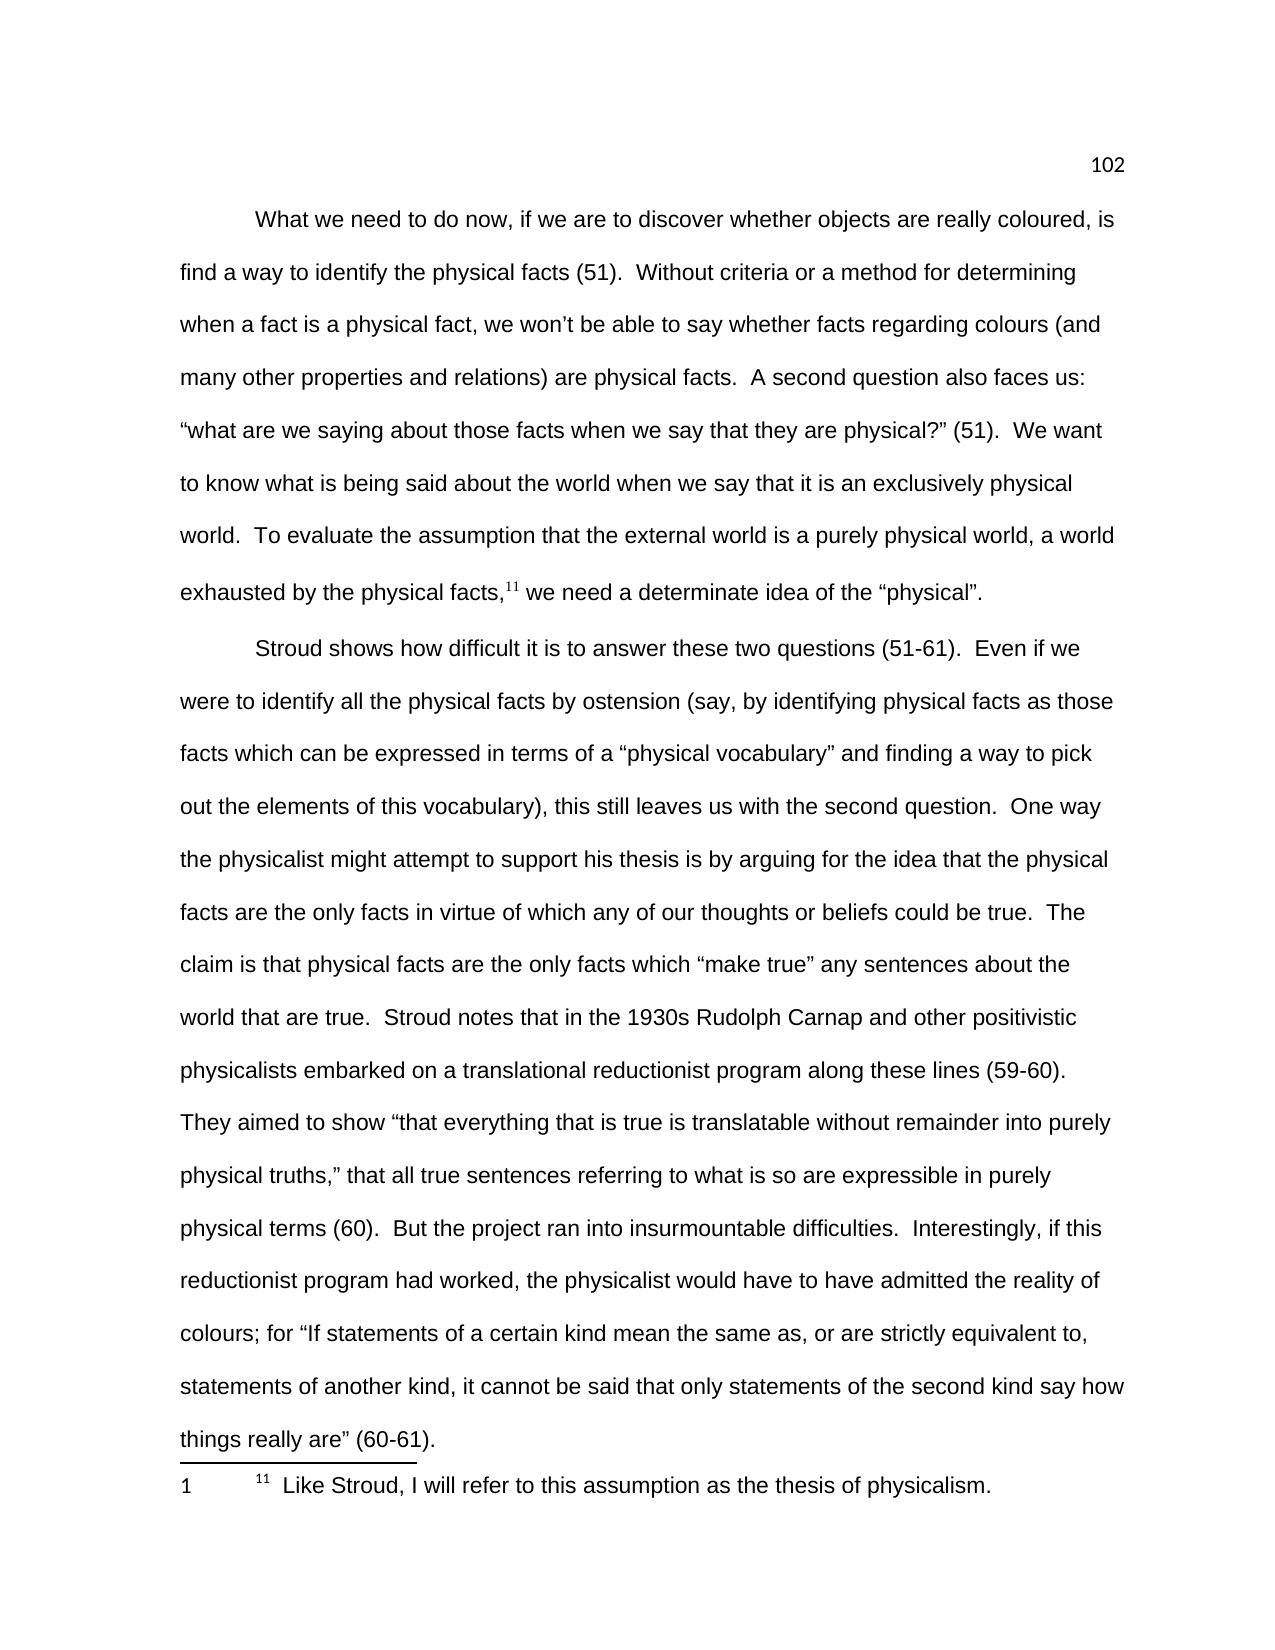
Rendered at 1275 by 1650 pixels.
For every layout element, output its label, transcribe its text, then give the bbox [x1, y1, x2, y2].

text What we need to do now, if we are to discover whether objects are really coloured, is find a way to identify the physical facts (51). Without criteria or a method for determining when a fact is a physical fact, we won’t be able to say whether facts regarding colours (and many other properties and relations) are physical facts. A second question also faces us: “what are we saying about those facts when we say that they are physical?” (51). We want to know what is being said about the world when we say that it is an exclusively physical world. To evaluate the assumption that the external world is a purely physical world, a world exhausted by the physical facts,11 we need a determinate idea of the “physical”. [180, 206, 1125, 606]
text Stroud shows how difficult it is to answer these two questions (51-61). Even if we were to identify all the physical facts by ostension (say, by identifying physical facts as those facts which can be expressed in terms of a “physical vocabulary” and finding a way to pick out the elements of this vocabulary), this still leaves us with the second question. One way the physicalist might attempt to support his thesis is by arguing for the idea that the physical facts are the only facts in virtue of which any of our thoughts or beliefs could be true. The claim is that physical facts are the only facts which “make true” any sentences about the world that are true. Stroud notes that in the 1930s Rudolph Carnap and other positivistic physicalists embarked on a translational reductionist program along these lines (59-60). They aimed to show “that everything that is true is translatable without remainder into purely physical truths,” that all true sentences referring to what is so are expressible in purely physical terms (60). But the project ran into insurmountable difficulties. Interestingly, if this reductionist program had worked, the physicalist would have to have admitted the reality of colours; for “If statements of a certain kind mean the same as, or are strictly equivalent to, statements of another kind, it cannot be said that only statements of the second kind say how things really are” (60-61). [180, 635, 1125, 1452]
